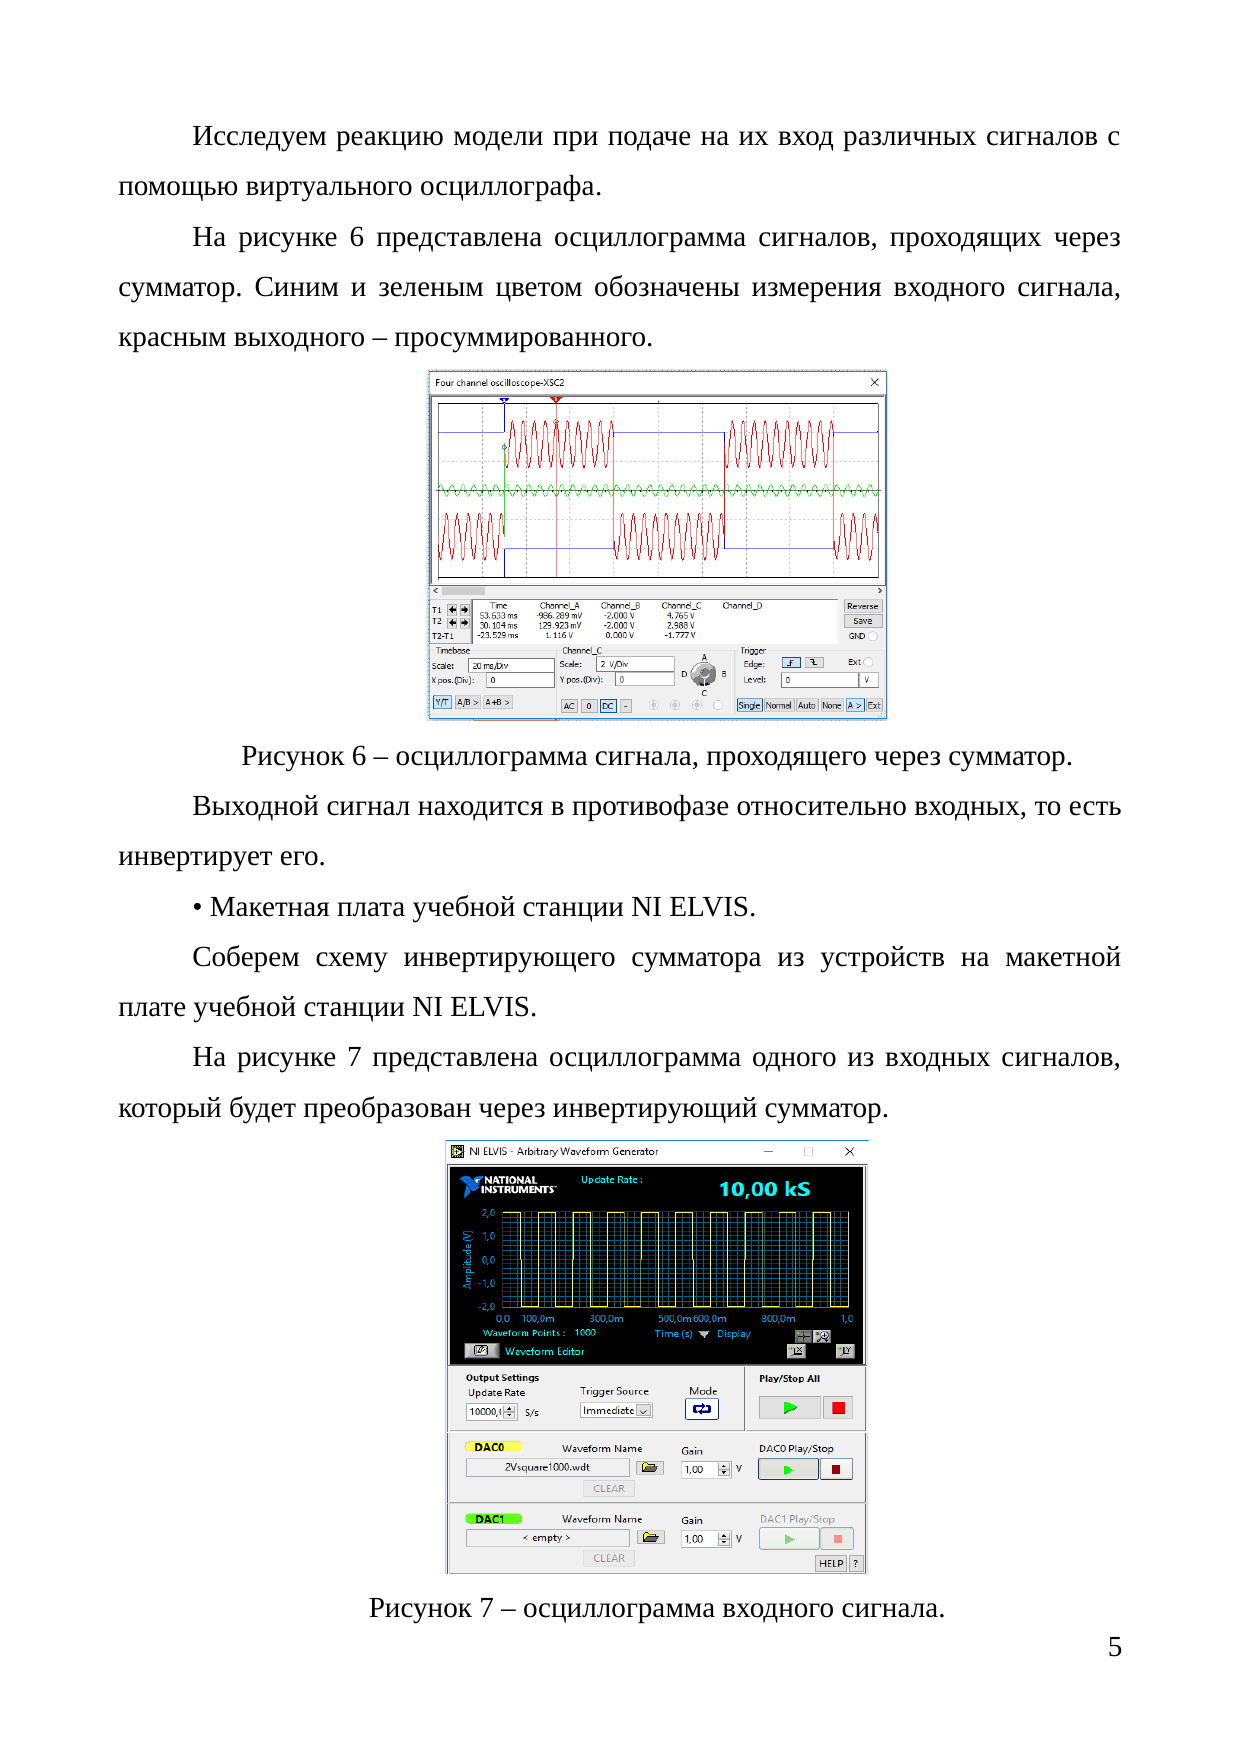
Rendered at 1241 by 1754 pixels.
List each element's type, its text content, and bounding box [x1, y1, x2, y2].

text На рисунке 7 представлена осциллограмма одного из входных сигналов, который будет преобразован через инвертирующий сумматор. [118, 1039, 1122, 1123]
text • Макетная плата учебной станции NI ELVIS. [118, 889, 1122, 922]
text Рисунок 6 – осциллограмма сигнала, проходящего через сумматор. [118, 738, 1122, 771]
text На рисунке 6 представлена осциллограмма сигналов, проходящих через сумматор. Синим и зеленым цветом обозначены измерения входного сигнала, красным выходного – просуммированного. [118, 219, 1122, 353]
text Соберем схему инвертирующего сумматора из устройств на макетной плате учебной станции NI ELVIS. [118, 939, 1122, 1023]
text Выходной сигнал находится в противофазе относительно входных, то есть инвертирует его. [118, 788, 1122, 872]
picture [445, 1140, 869, 1574]
text Исследуем реакцию модели при подаче на их вход различных сигналов с помощью виртуального осциллографа. [118, 118, 1122, 202]
text Рисунок 7 – осциллограмма входного сигнала. [118, 1590, 1122, 1624]
picture [426, 369, 888, 721]
